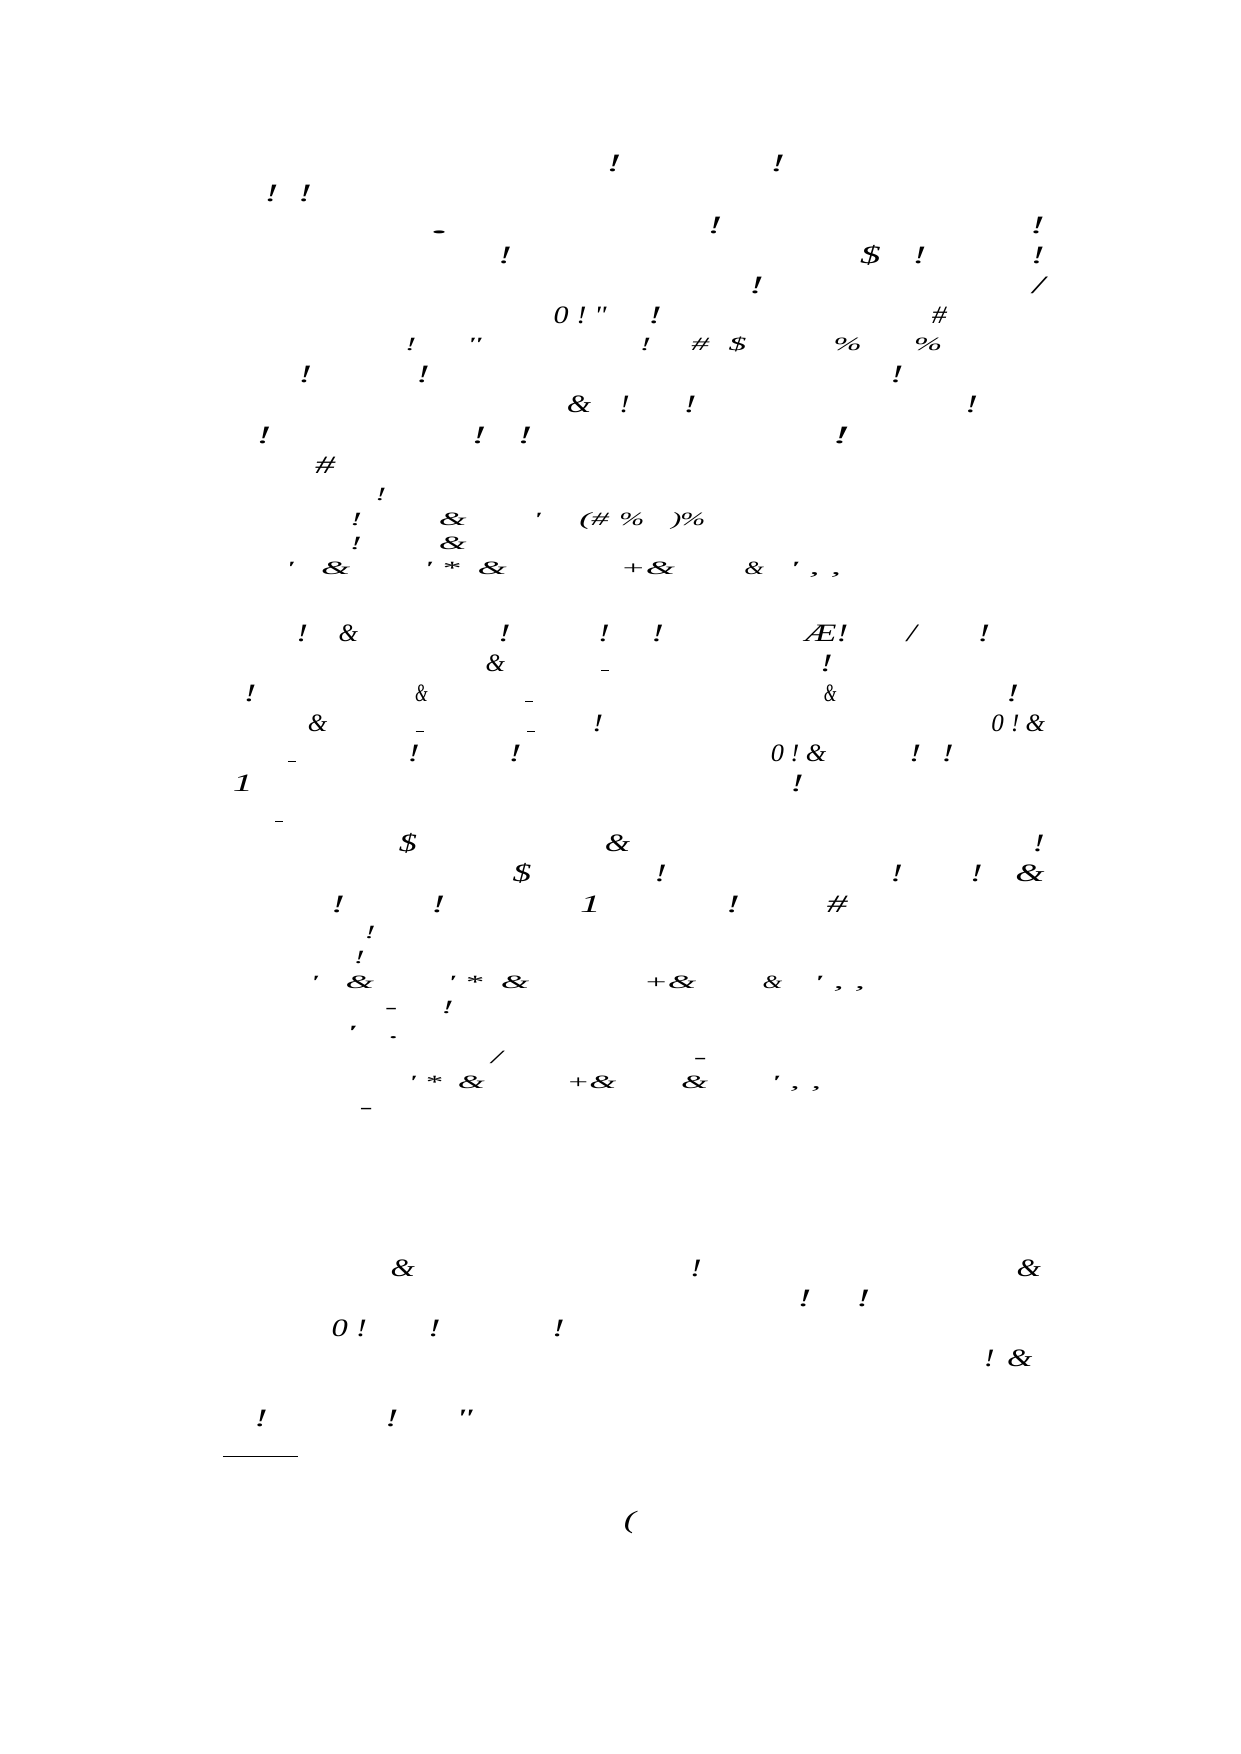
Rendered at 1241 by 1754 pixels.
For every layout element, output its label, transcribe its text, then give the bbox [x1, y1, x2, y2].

text ! ! [223, 1283, 1067, 1312]
text ! [244, 921, 1067, 943]
text ' . [310, 1021, 1067, 1043]
text & ! 0 ! & [223, 708, 1067, 737]
text ! ! ! ! [223, 420, 1067, 448]
text ! " ! # $ % % [244, 333, 1067, 354]
text ! & [223, 1343, 1067, 1372]
text ' & ' * & +& & ' , , [310, 971, 1067, 993]
text & ! [223, 648, 1067, 677]
subtitle ! & ! ! ! Æ! / ! [223, 618, 1067, 647]
text ! & ' (# % )% [288, 507, 1067, 529]
text ! & & ! [223, 678, 1067, 707]
text ! ! " [223, 1403, 1067, 1432]
text $ & ! [175, 828, 1045, 857]
text ! ! [223, 178, 1067, 206]
text ! / [175, 270, 1045, 299]
text & ! & [223, 1253, 1067, 1282]
text ' & ' * & +& & ' , , [255, 557, 1067, 579]
text - ! [266, 996, 1067, 1018]
text # [223, 450, 1067, 478]
text & ! ! ! [223, 389, 1067, 418]
text - [255, 1096, 1067, 1117]
text / - [310, 1046, 1067, 1068]
text ! ! 0 ! & ! ! [223, 738, 1067, 767]
text 0 ! ! ! [223, 1313, 1067, 1342]
text . ! ! [175, 210, 1045, 239]
text ! [244, 482, 1067, 504]
text ! $ ! ! [175, 240, 1045, 269]
text ! & [288, 532, 1067, 554]
text ! ! ! [223, 359, 1067, 388]
text ! ! 1 ! # [223, 889, 1067, 917]
text 1 ! [223, 768, 1067, 797]
text ! ! [223, 148, 1067, 176]
text ! [266, 946, 1067, 968]
text $ ! ! ! & [175, 858, 1045, 887]
text 0 ! " ! # [223, 300, 1067, 329]
text ' * & +& & ' , , [408, 1071, 1067, 1093]
